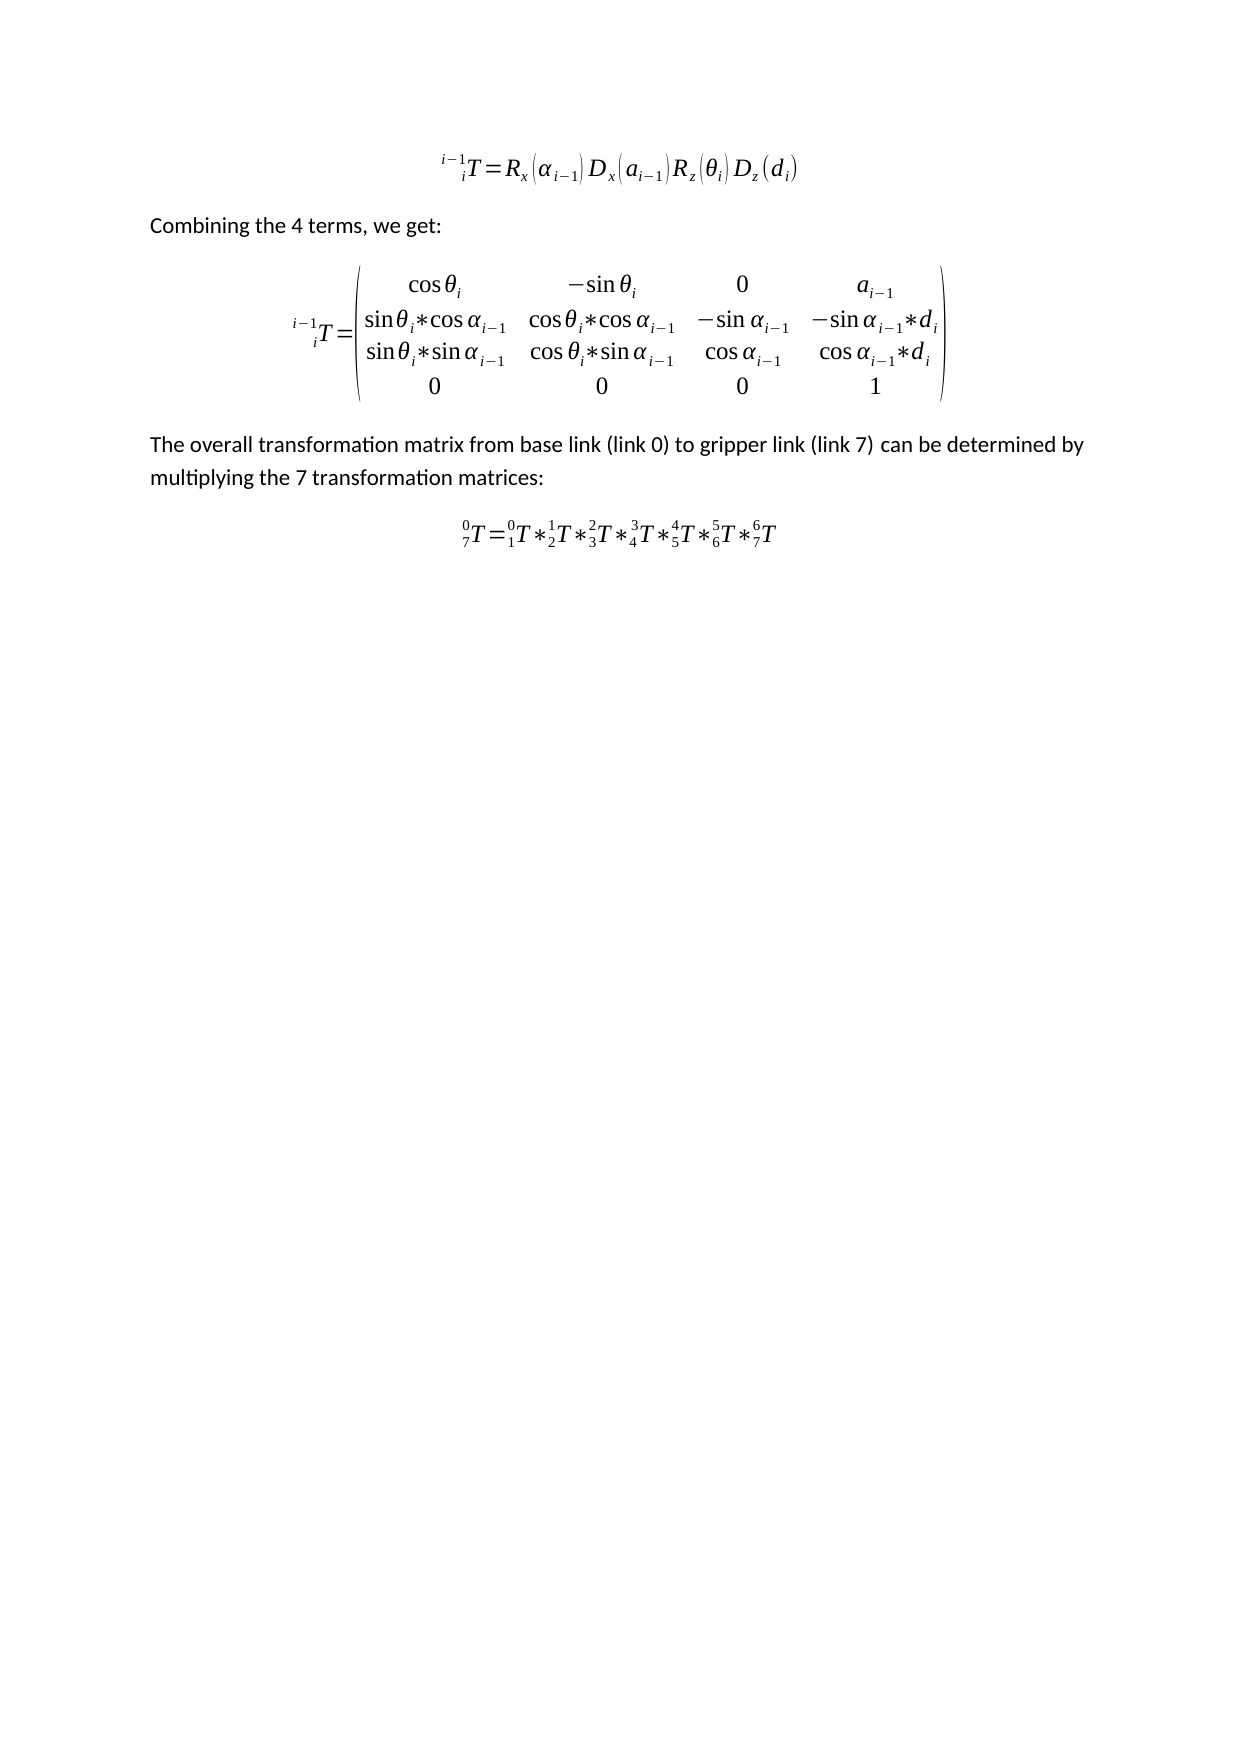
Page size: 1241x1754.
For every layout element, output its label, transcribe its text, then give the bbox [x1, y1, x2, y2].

text The overall transformation matrix from base link (link 0) to gripper link (link 7) can be determined by multiplying the 7 transformation matrices: [150, 431, 1090, 491]
text Combining the 4 terms, we get: [150, 212, 1090, 239]
